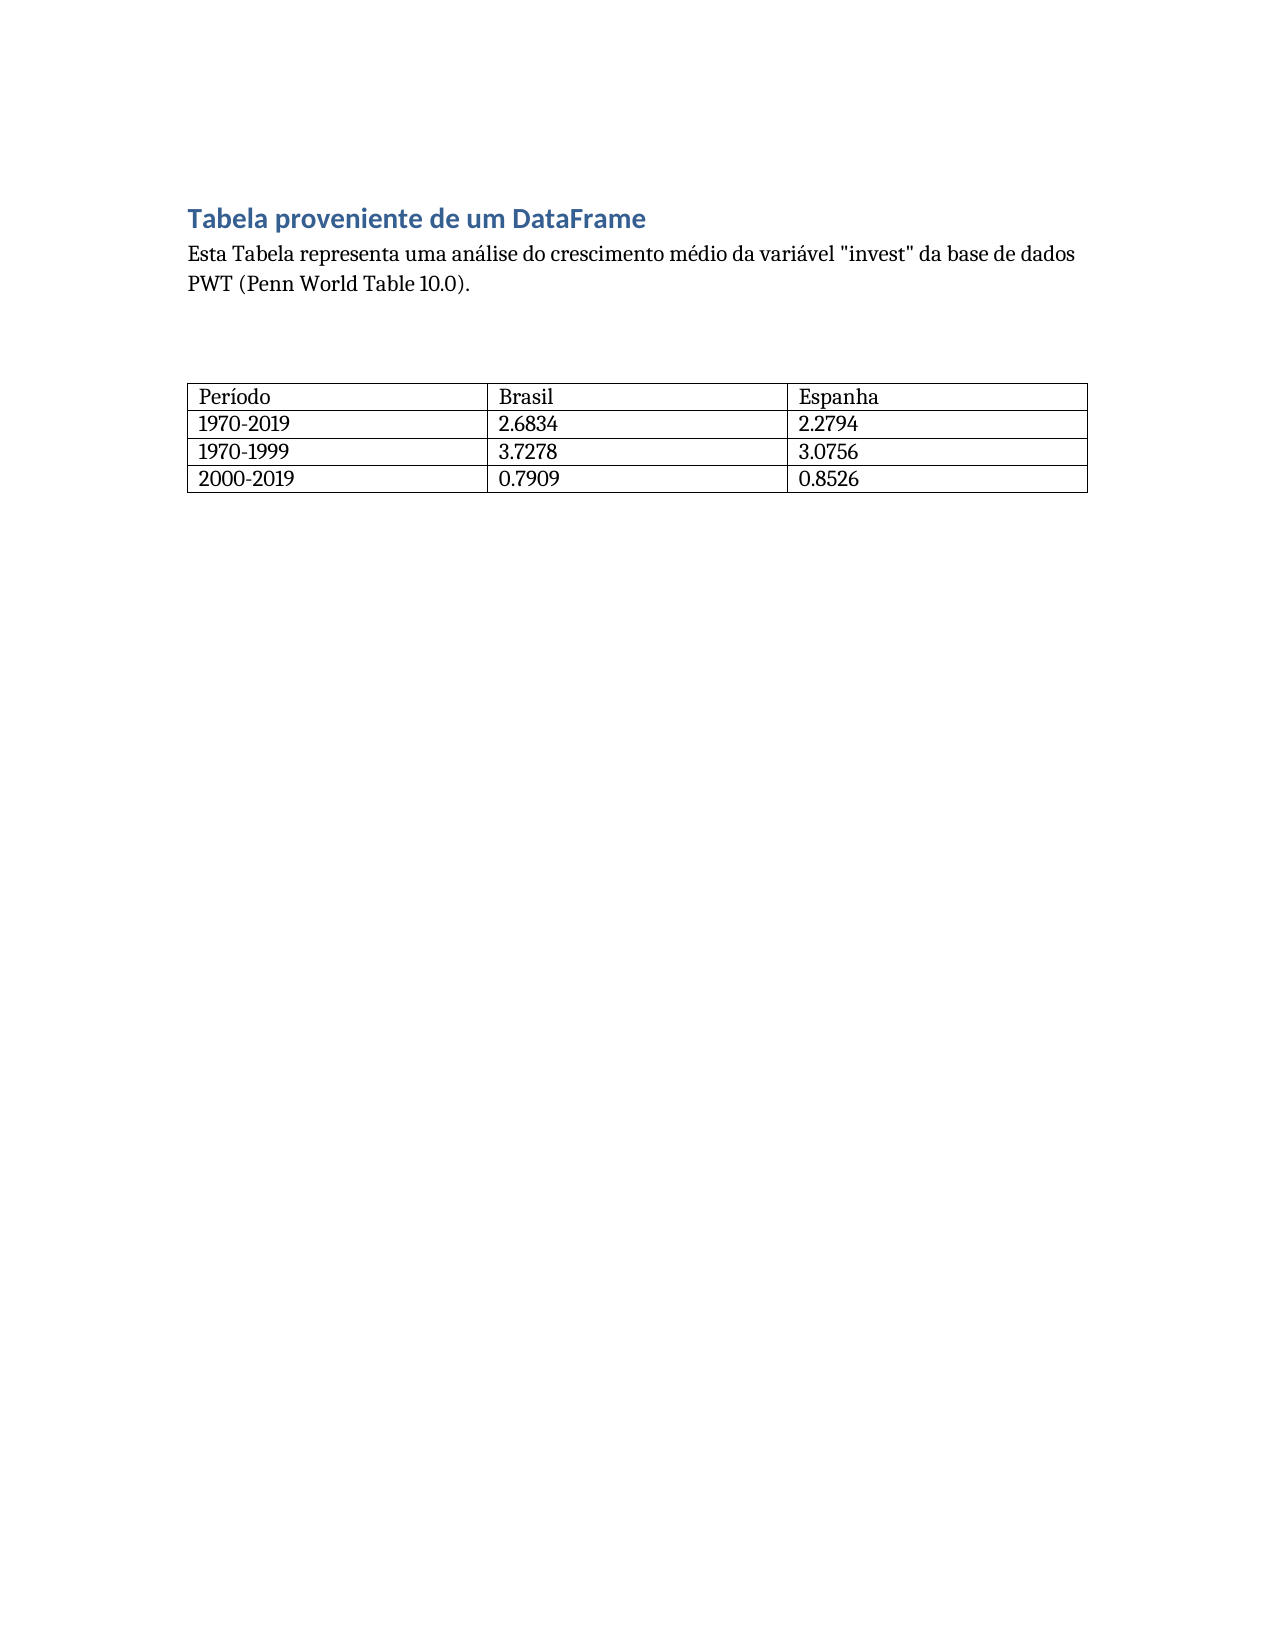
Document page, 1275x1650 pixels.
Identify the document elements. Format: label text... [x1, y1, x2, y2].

table_cell 2.2794 [788, 411, 1087, 437]
table_header Brasil [488, 384, 787, 410]
table_header Espanha [788, 384, 1087, 410]
text Esta Tabela representa uma análise do crescimento médio da variável "invest" da base de dados PWT (Penn World Table 10.0). [187, 241, 1087, 358]
table_cell 2.6834 [488, 411, 787, 437]
table_header Período [188, 384, 487, 410]
table_cell 1970-1999 [188, 439, 487, 465]
table_cell 1970-2019 [188, 411, 487, 437]
table_cell 2000-2019 [188, 466, 487, 492]
table_cell 3.7278 [488, 439, 787, 465]
subtitle Tabela proveniente de um DataFrame [187, 200, 1087, 236]
table_cell 0.8526 [788, 466, 1087, 492]
table_cell 0.7909 [488, 466, 787, 492]
table_cell 3.0756 [788, 439, 1087, 465]
